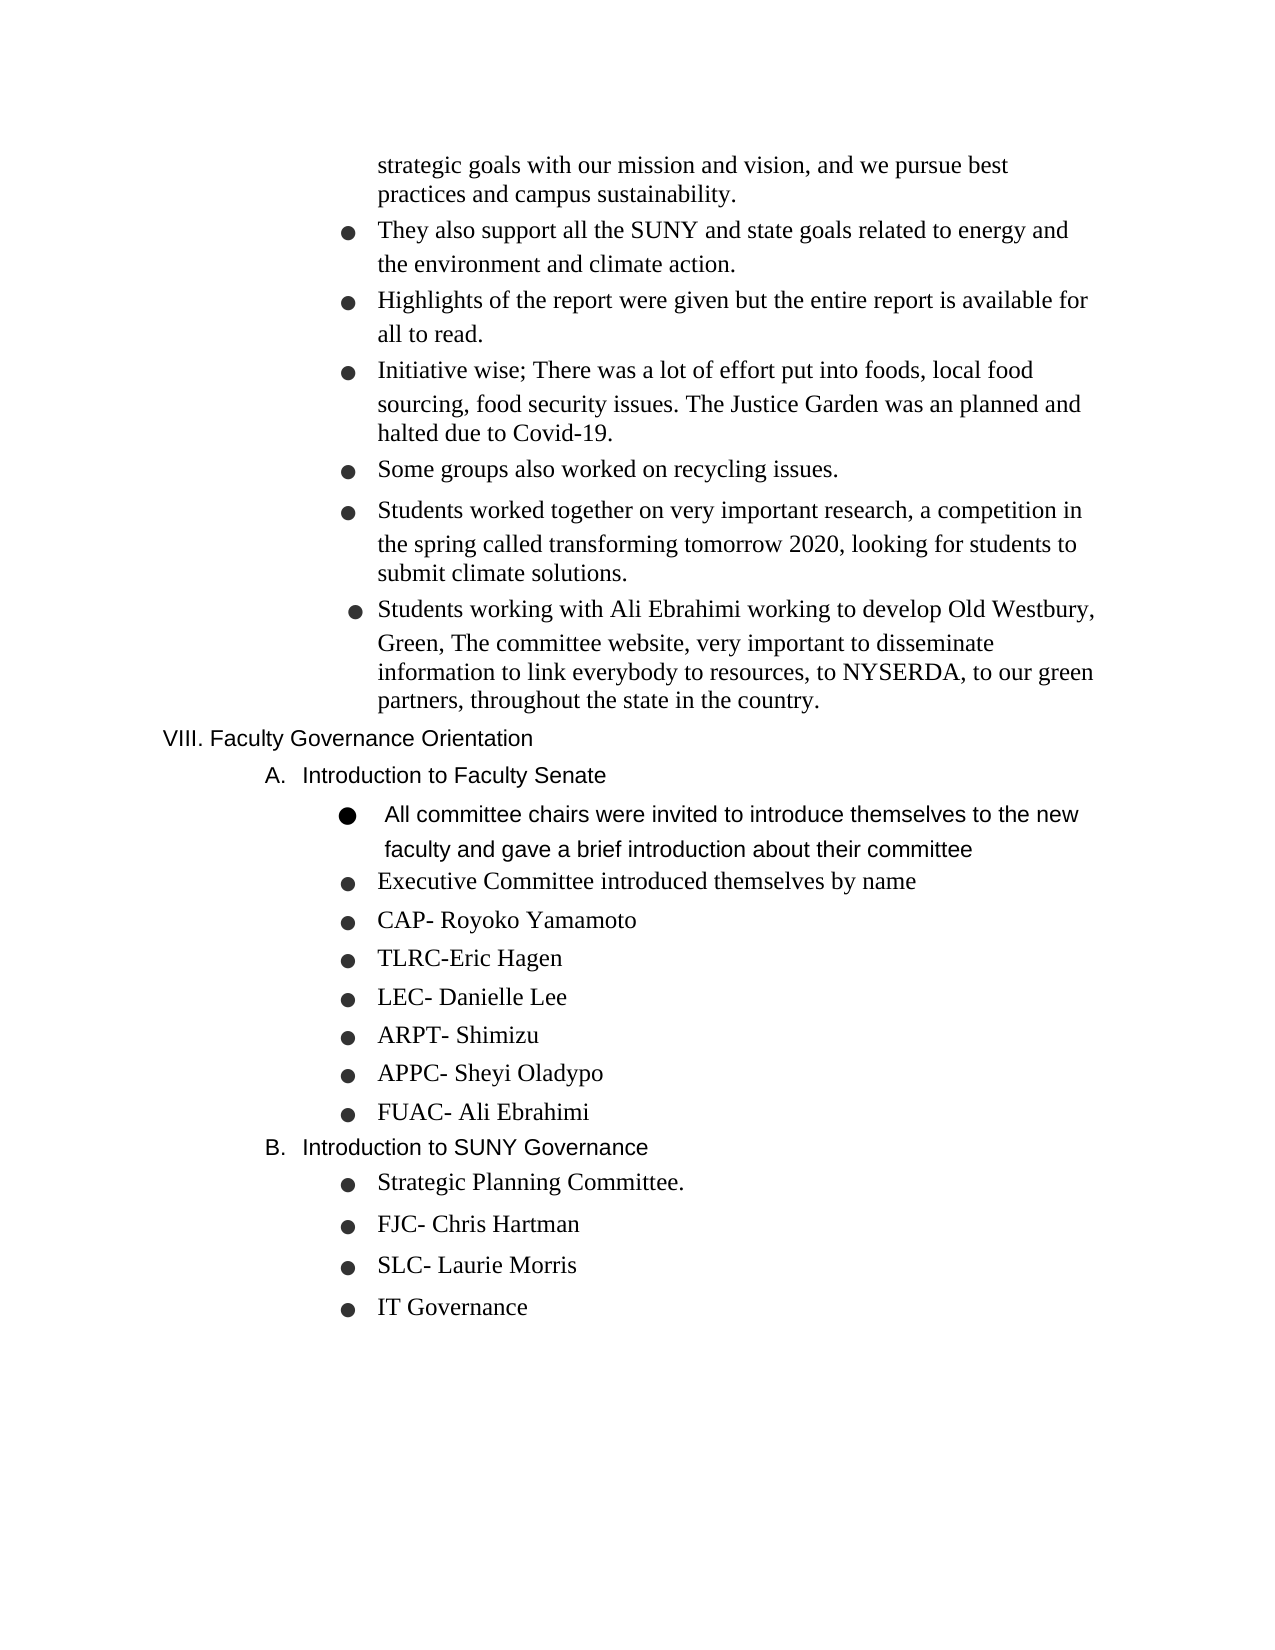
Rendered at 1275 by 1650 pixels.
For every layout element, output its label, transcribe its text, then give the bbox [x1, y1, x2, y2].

list All committee chairs were invited to introduce themselves to the new faculty and gave a brief introduction about their committee [337, 788, 1098, 862]
list TLRC-Eric Hagen [339, 939, 1098, 977]
list CAP- Royoko Yamamoto [339, 900, 1098, 939]
list Initiative wise; There was a lot of effort put into foods, local food sourcing, food security issues. The Justice Garden was an planned and halted due to Covid-19. [340, 351, 1098, 447]
list Students working with Ali Ebrahimi working to develop Old Westbury, Green, The committee website, very important to disseminate information to link everybody to resources, to NYSERDA, to our green partners, throughout the state in the country. [347, 590, 1098, 714]
list They also support all the SUNY and state goals related to energy and the environment and climate action. [340, 210, 1098, 278]
text VIII. Faculty Governance Orientation [150, 725, 1098, 751]
list Highlights of the report were given but the entire report is available for all to read. [340, 281, 1098, 348]
list Strategic Planning Committee. [339, 1163, 1125, 1202]
list FUAC- Ali Ebrahimi [339, 1092, 1098, 1131]
list Students worked together on very important research, a competition in the spring called transforming tomorrow 2020, looking for students to submit climate solutions. [340, 491, 1098, 587]
list APPC- Sheyi Oladypo [339, 1054, 1098, 1092]
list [340, 150, 1098, 207]
list SLC- Laurie Morris [339, 1246, 1125, 1284]
list LEC- Danielle Lee [339, 977, 1098, 1016]
list Introduction to Faculty Senate [264, 762, 1098, 788]
list IT Governance [339, 1287, 1125, 1326]
list Executive Committee introduced themselves by name [339, 862, 1098, 900]
list ARPT- Shimizu [339, 1016, 1098, 1054]
list FJC- Chris Hartman [339, 1204, 1125, 1243]
list Introduction to SUNY Governance [264, 1134, 1125, 1160]
list Some groups also worked on recycling issues. [340, 449, 1098, 488]
